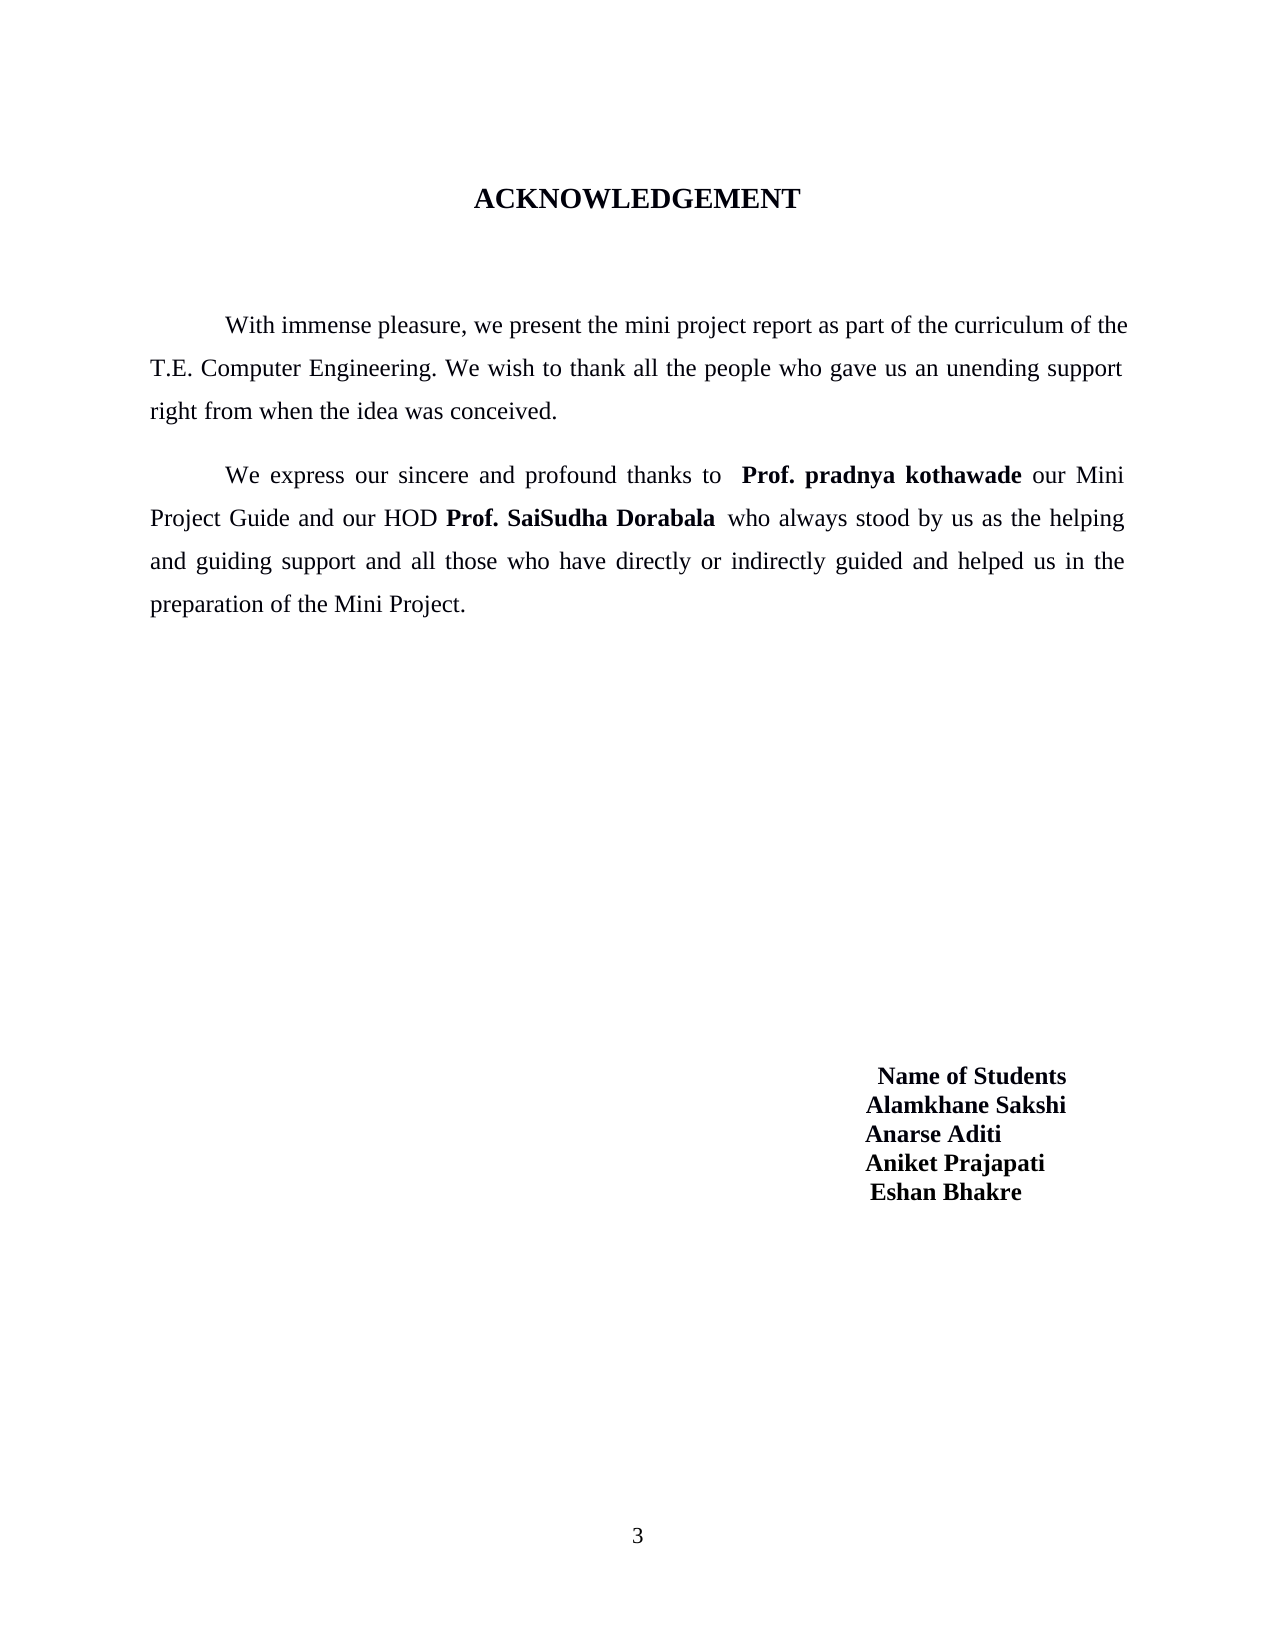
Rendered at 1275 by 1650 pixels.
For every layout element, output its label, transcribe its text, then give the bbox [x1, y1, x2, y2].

text Eshan Bhakre [137, 1177, 1066, 1205]
text Anarse Aditi [137, 1119, 1066, 1148]
text Alamkhane Sakshi [137, 1090, 1066, 1119]
text We express our sincere and profound thanks to Prof. pradnya kothawade our Mini Project Guide and our HOD Prof. SaiSudha Dorabala who always stood by us as the helping and guiding support and all those who have directly or indirectly guided and helped us in the preparation of the Mini Project. [150, 460, 1124, 618]
text Name of Students [137, 1061, 1066, 1090]
text Aniket Prajapati [137, 1148, 1066, 1177]
text With immense pleasure, we present the mini project report as part of the curriculum of the [225, 310, 1137, 338]
text T.E. Computer Engineering. We wish to thank all the people who gave us an unending support right from when the idea was conceived. [150, 353, 1124, 424]
subtitle ACKNOWLEDGEMENT [194, 181, 1080, 214]
